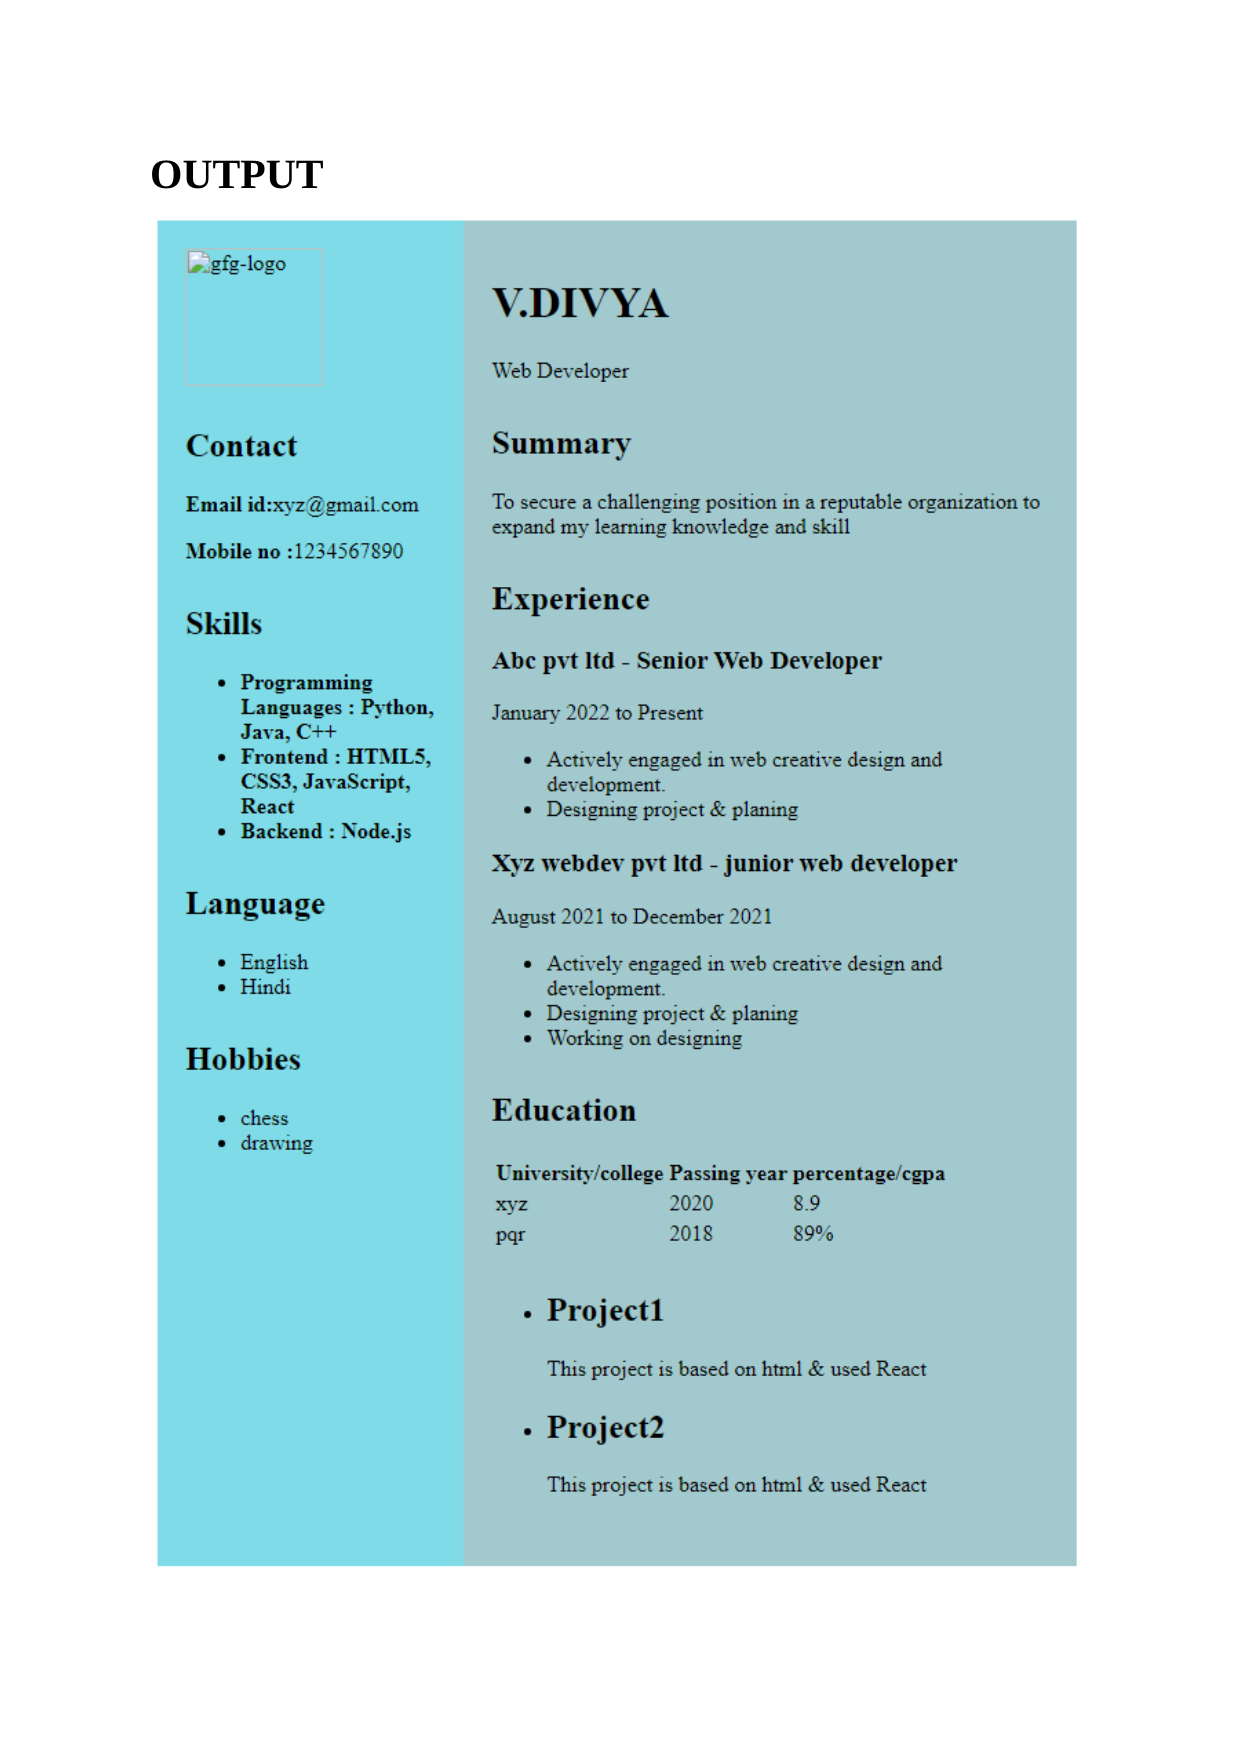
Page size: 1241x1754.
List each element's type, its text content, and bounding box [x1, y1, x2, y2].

picture [155, 218, 1077, 1569]
text OUTPUT [150, 150, 1090, 198]
